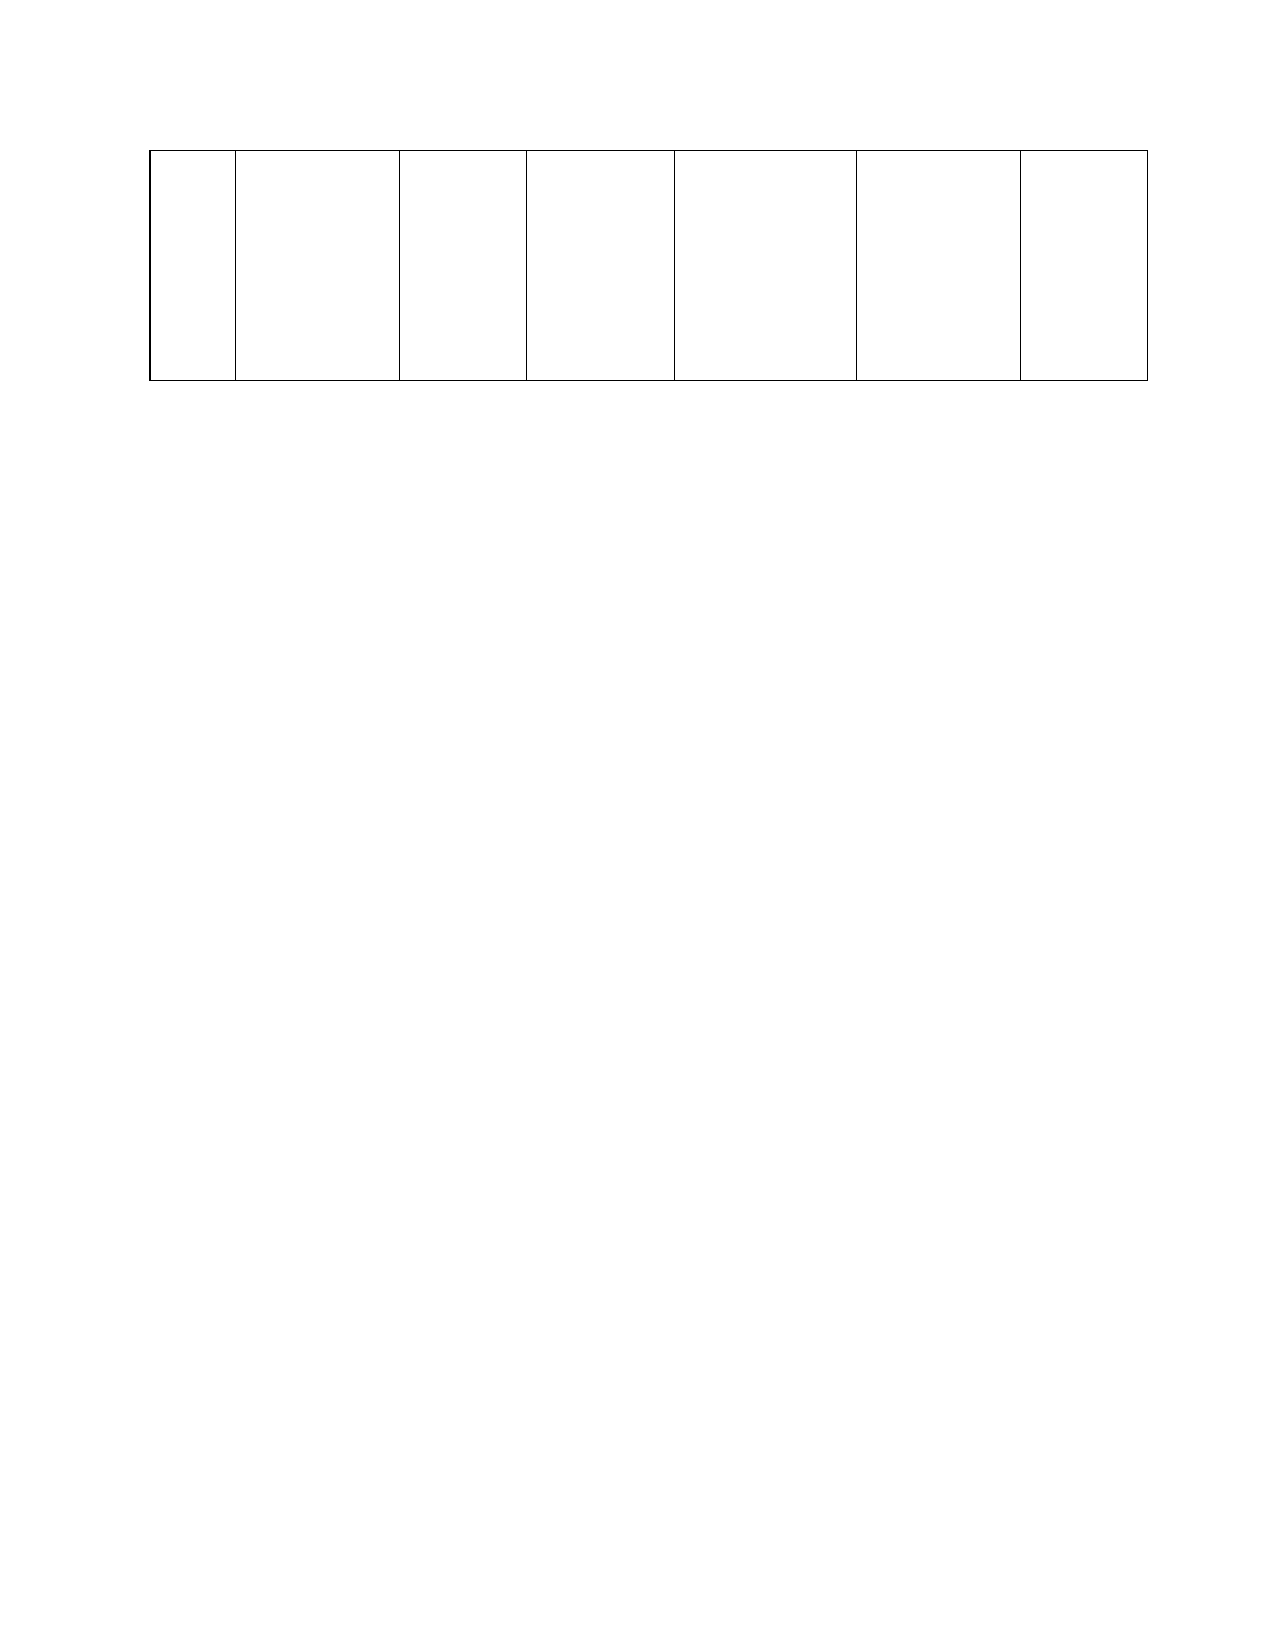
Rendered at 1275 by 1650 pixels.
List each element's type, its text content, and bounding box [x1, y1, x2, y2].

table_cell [857, 151, 1020, 380]
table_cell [527, 151, 674, 380]
table_cell [236, 151, 399, 380]
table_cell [400, 151, 526, 380]
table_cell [675, 151, 856, 380]
table_cell 12 [151, 151, 235, 380]
table_cell [1021, 151, 1147, 380]
